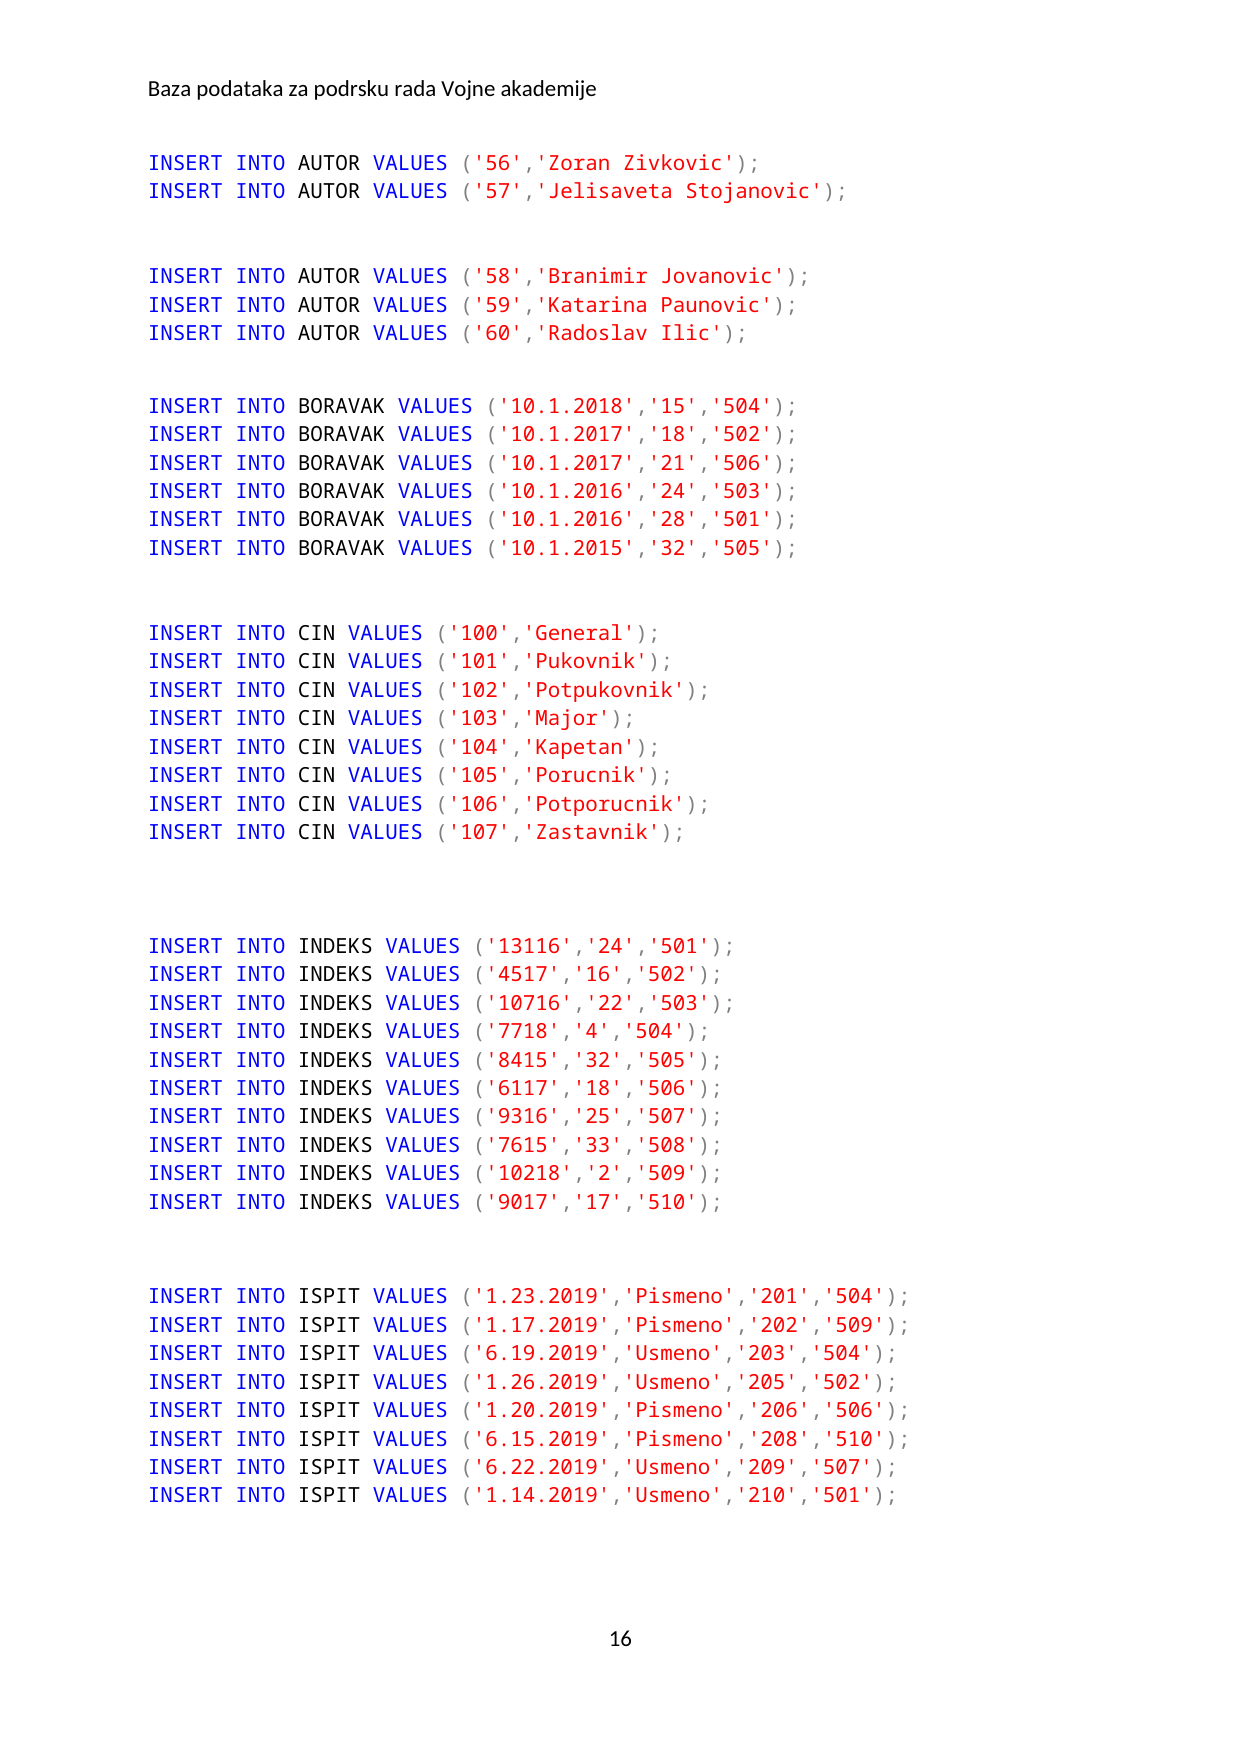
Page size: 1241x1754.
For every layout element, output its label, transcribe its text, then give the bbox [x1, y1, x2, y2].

text INSERT INTO BORAVAK VALUES ('10.1.2016','24','503'); [148, 476, 1093, 504]
text INSERT INTO BORAVAK VALUES ('10.1.2018','15','504'); [148, 391, 1093, 419]
text INSERT INTO CIN VALUES ('106','Potporucnik'); [148, 789, 1093, 817]
text INSERT INTO AUTOR VALUES ('60','Radoslav Ilic'); [148, 318, 1093, 347]
text INSERT INTO CIN VALUES ('103','Major'); [148, 703, 1093, 732]
text INSERT INTO ISPIT VALUES ('1.17.2019','Pismeno','202','509'); [148, 1310, 1093, 1338]
text INSERT INTO AUTOR VALUES ('56','Zoran Zivkovic'); [148, 148, 1093, 176]
text INSERT INTO BORAVAK VALUES ('10.1.2015','32','505'); [148, 533, 1093, 561]
text INSERT INTO ISPIT VALUES ('1.20.2019','Pismeno','206','506'); [148, 1395, 1093, 1424]
text INSERT INTO CIN VALUES ('101','Pukovnik'); [148, 647, 1093, 675]
text INSERT INTO BORAVAK VALUES ('10.1.2017','18','502'); [148, 419, 1093, 448]
text INSERT INTO AUTOR VALUES ('58','Branimir Jovanovic'); [148, 261, 1093, 290]
text INSERT INTO BORAVAK VALUES ('10.1.2016','28','501'); [148, 504, 1093, 533]
text INSERT INTO INDEKS VALUES ('9316','25','507'); [148, 1102, 1093, 1130]
text INSERT INTO INDEKS VALUES ('10218','2','509'); [148, 1158, 1093, 1187]
text INSERT INTO CIN VALUES ('107','Zastavnik'); [148, 817, 1093, 846]
text INSERT INTO INDEKS VALUES ('7615','33','508'); [148, 1130, 1093, 1158]
text INSERT INTO CIN VALUES ('104','Kapetan'); [148, 732, 1093, 760]
text INSERT INTO ISPIT VALUES ('1.26.2019','Usmeno','205','502'); [148, 1367, 1093, 1395]
text INSERT INTO ISPIT VALUES ('1.14.2019','Usmeno','210','501'); [148, 1481, 1093, 1509]
text INSERT INTO INDEKS VALUES ('9017','17','510'); [148, 1187, 1093, 1215]
text INSERT INTO CIN VALUES ('100','General'); [148, 618, 1093, 647]
text INSERT INTO INDEKS VALUES ('4517','16','502'); [148, 959, 1093, 988]
text INSERT INTO AUTOR VALUES ('59','Katarina Paunovic'); [148, 290, 1093, 318]
text INSERT INTO CIN VALUES ('105','Porucnik'); [148, 760, 1093, 789]
text INSERT INTO INDEKS VALUES ('6117','18','506'); [148, 1073, 1093, 1102]
text INSERT INTO INDEKS VALUES ('13116','24','501'); [148, 931, 1093, 959]
text INSERT INTO INDEKS VALUES ('7718','4','504'); [148, 1016, 1093, 1045]
text INSERT INTO ISPIT VALUES ('1.23.2019','Pismeno','201','504'); [148, 1282, 1093, 1310]
text INSERT INTO ISPIT VALUES ('6.19.2019','Usmeno','203','504'); [148, 1338, 1093, 1367]
text INSERT INTO INDEKS VALUES ('8415','32','505'); [148, 1045, 1093, 1073]
text INSERT INTO CIN VALUES ('102','Potpukovnik'); [148, 675, 1093, 703]
text INSERT INTO ISPIT VALUES ('6.22.2019','Usmeno','209','507'); [148, 1452, 1093, 1481]
text INSERT INTO BORAVAK VALUES ('10.1.2017','21','506'); [148, 448, 1093, 476]
text INSERT INTO ISPIT VALUES ('6.15.2019','Pismeno','208','510'); [148, 1424, 1093, 1452]
text INSERT INTO AUTOR VALUES ('57','Jelisaveta Stojanovic'); [148, 176, 1093, 204]
text INSERT INTO INDEKS VALUES ('10716','22','503'); [148, 988, 1093, 1016]
